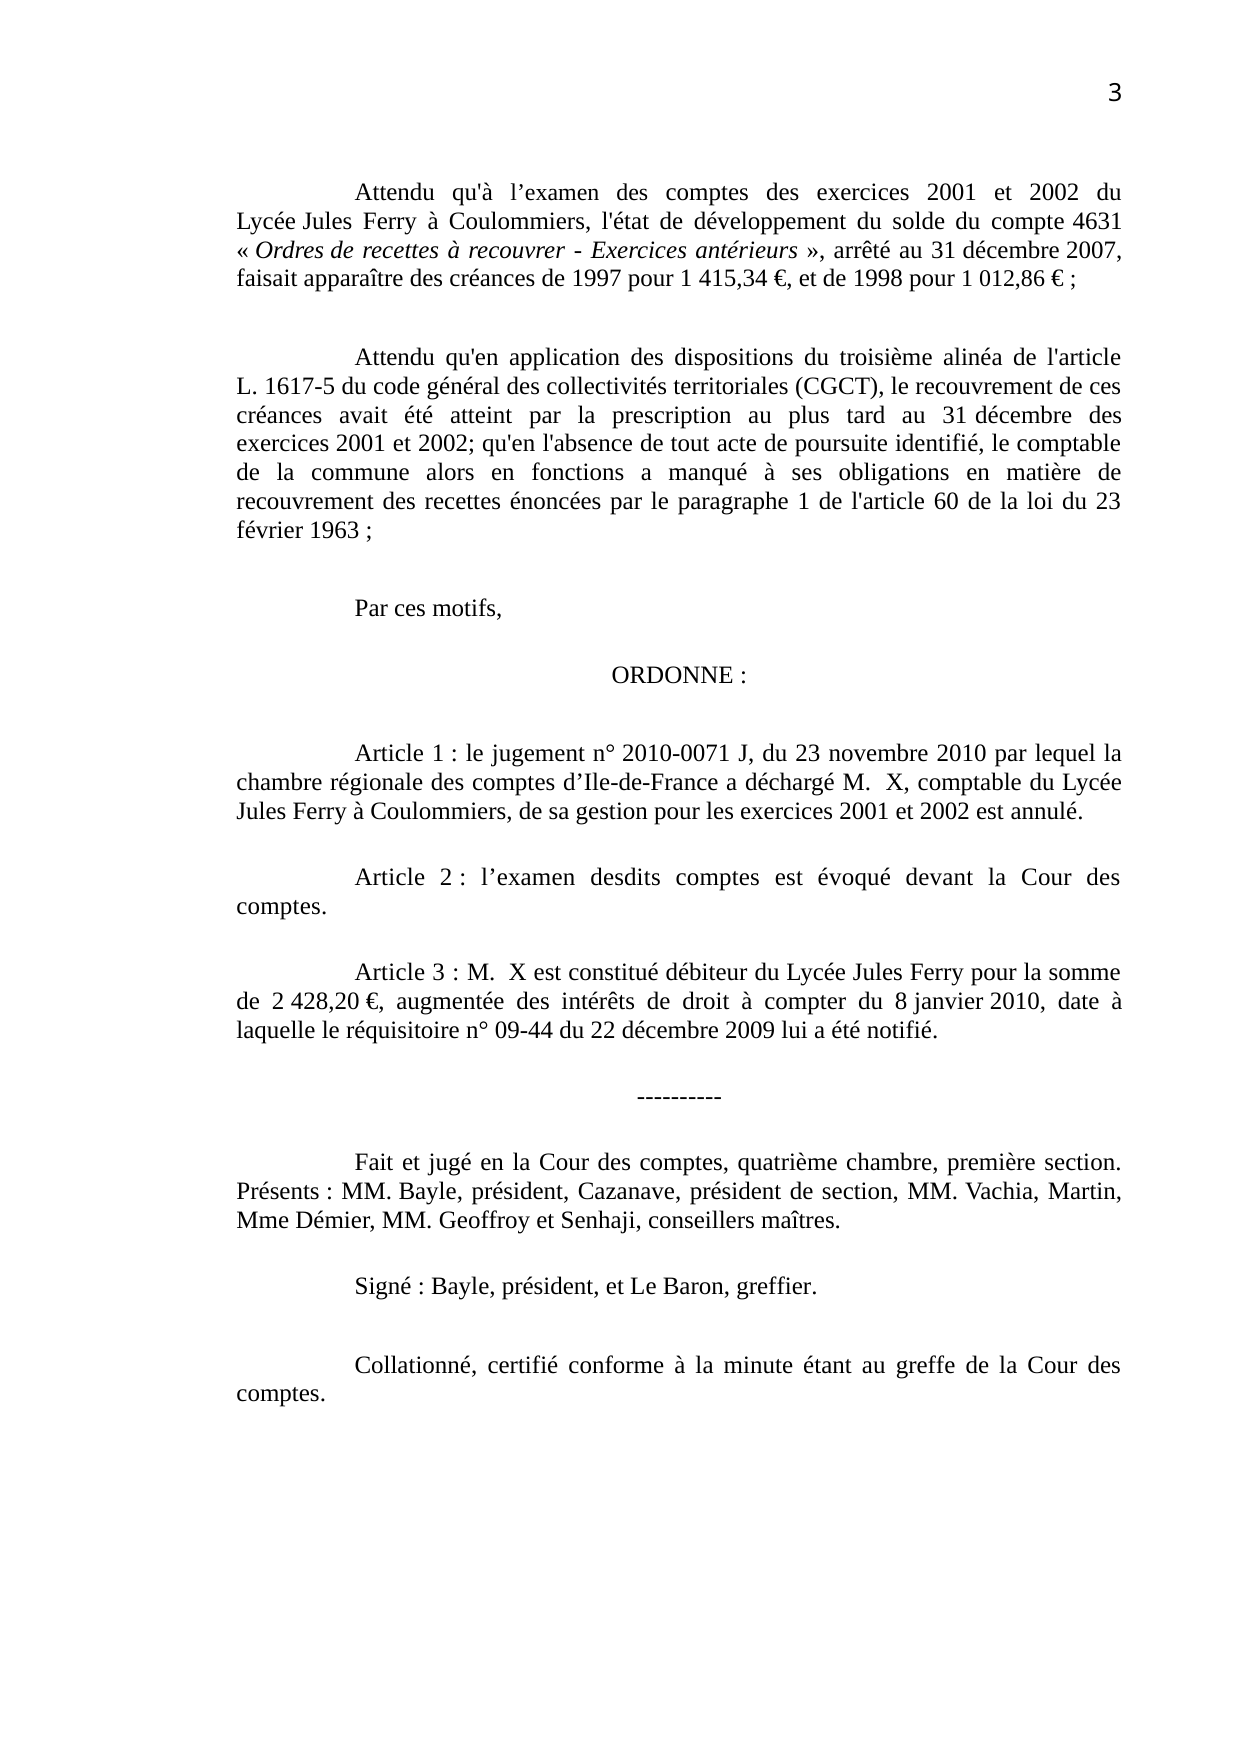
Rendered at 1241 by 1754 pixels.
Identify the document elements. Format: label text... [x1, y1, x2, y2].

text Collationné, certifié conforme à la minute étant au greffe de la Cour des comptes. [236, 1350, 1122, 1407]
text ORDONNE : [236, 660, 1122, 688]
text Signé : Bayle, président, et Le Baron, greffier. [236, 1271, 1122, 1300]
text Fait et jugé en la Cour des comptes, quatrième chambre, première section. Présents : MM. Bayle, président, Cazanave, président de section, MM. Vachia, Martin, Mme Démier, MM. Geoffroy et Senhaji, conseillers maîtres. [236, 1147, 1122, 1233]
text Par ces motifs, [236, 593, 1122, 622]
text Article 3 : M. X est constitué débiteur du Lycée Jules Ferry pour la somme de 2 428,20 €, augmentée des intérêts de droit à compter du 8 janvier 2010, date à laquelle le réquisitoire n° 09-44 du 22 décembre 2009 lui a été notifié. [236, 957, 1122, 1043]
text Attendu qu'à l’examen des comptes des exercices 2001 et 2002 du Lycée Jules Ferry à Coulommiers, l'état de développement du solde du compte 4631 « Ordres de recettes à recouvrer - Exercices antérieurs », arrêté au 31 décembre 2007, faisait apparaître des créances de 1997 pour 1 415,34 €, et de 1998 pour 1 012,86 € ; [236, 177, 1122, 292]
text Attendu qu'en application des dispositions du troisième alinéa de l'article L. 1617-5 du code général des collectivités territoriales (CGCT), le recouvrement de ces créances avait été atteint par la prescription au plus tard au 31 décembre des exercices 2001 et 2002; qu'en l'absence de tout acte de poursuite identifié, le comptable de la commune alors en fonctions a manqué à ses obligations en matière de recouvrement des recettes énoncées par le paragraphe 1 de l'article 60 de la loi du 23 février 1963 ; [236, 342, 1122, 543]
text ---------- [236, 1081, 1122, 1110]
text Article 2 : l’examen desdits comptes est évoqué devant la Cour des comptes. [236, 862, 1122, 920]
text Article 1 : le jugement n° 2010-0071 J, du 23 novembre 2010 par lequel la chambre régionale des comptes d’Ile-de-France a déchargé M. X, comptable du Lycée Jules Ferry à Coulommiers, de sa gestion pour les exercices 2001 et 2002 est annulé. [236, 738, 1122, 825]
